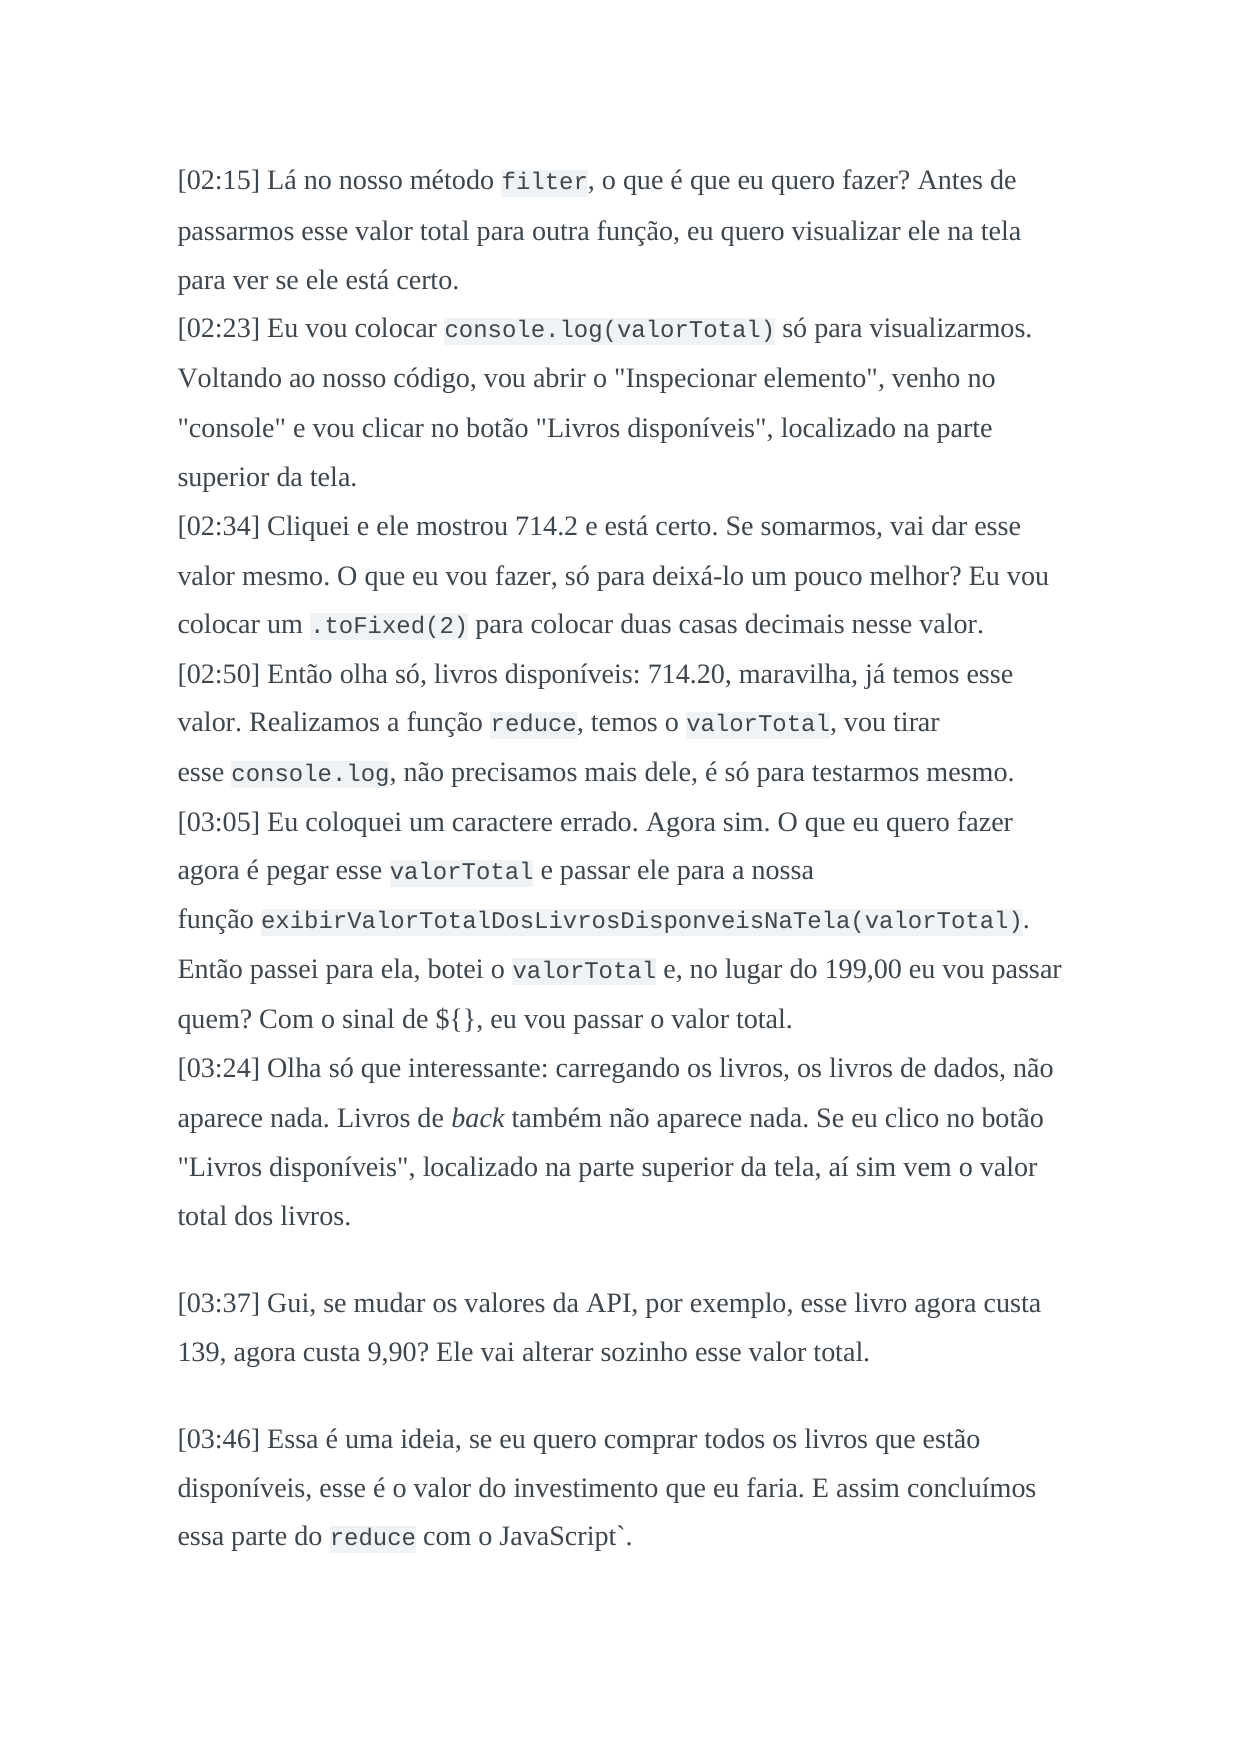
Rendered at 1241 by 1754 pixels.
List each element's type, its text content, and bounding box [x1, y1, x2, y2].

text [02:50] Então olha só, livros disponíveis: 714.20, maravilha, já temos esse valor. Realizamos a função reduce, temos o valorTotal, vou tirar esse console.log, não precisamos mais dele, é só para testarmos mesmo. [177, 640, 1063, 788]
text [03:37] Gui, se mudar os valores da API, por exemplo, esse livro agora custa 139, agora custa 9,90? Ele vai alterar sozinho esse valor total. [177, 1269, 1063, 1368]
text [03:05] Eu coloquei um caractere errado. Agora sim. O que eu quero fazer agora é pegar esse valorTotal e passar ele para a nossa função exibirValorTotalDosLivrosDisponveisNaTela(valorTotal). Então passei para ela, botei o valorTotal e, no lugar do 199,00 eu vou passar quem? Com o sinal de ${}, eu vou passar o valor total. [177, 788, 1063, 1034]
text [02:15] Lá no nosso método filter, o que é que eu quero fazer? Antes de passarmos esse valor total para outra função, eu quero visualizar ele na tela para ver se ele está certo. [177, 148, 1063, 295]
text [03:24] Olha só que interessante: carregando os livros, os livros de dados, não aparece nada. Livros de back também não aparece nada. Se eu clico no botão "Livros disponíveis", localizado na parte superior da tela, aí sim vem o valor total dos livros. [177, 1034, 1063, 1232]
text [02:34] Cliquei e ele mostrou 714.2 e está certo. Se somarmos, vai dar esse valor mesmo. O que eu vou fazer, só para deixá-lo um pouco melhor? Eu vou colocar um .toFixed(2) para colocar duas casas decimais nesse valor. [177, 492, 1063, 640]
text [03:46] Essa é uma ideia, se eu quero comprar todos os livros que estão disponíveis, esse é o valor do investimento que eu faria. E assim concluímos essa parte do reduce com o JavaScript`. [177, 1405, 1063, 1553]
text [02:23] Eu vou colocar console.log(valorTotal) só para visualizarmos. Voltando ao nosso código, vou abrir o "Inspecionar elemento", venho no "console" e vou clicar no botão "Livros disponíveis", localizado na parte superior da tela. [177, 295, 1063, 492]
